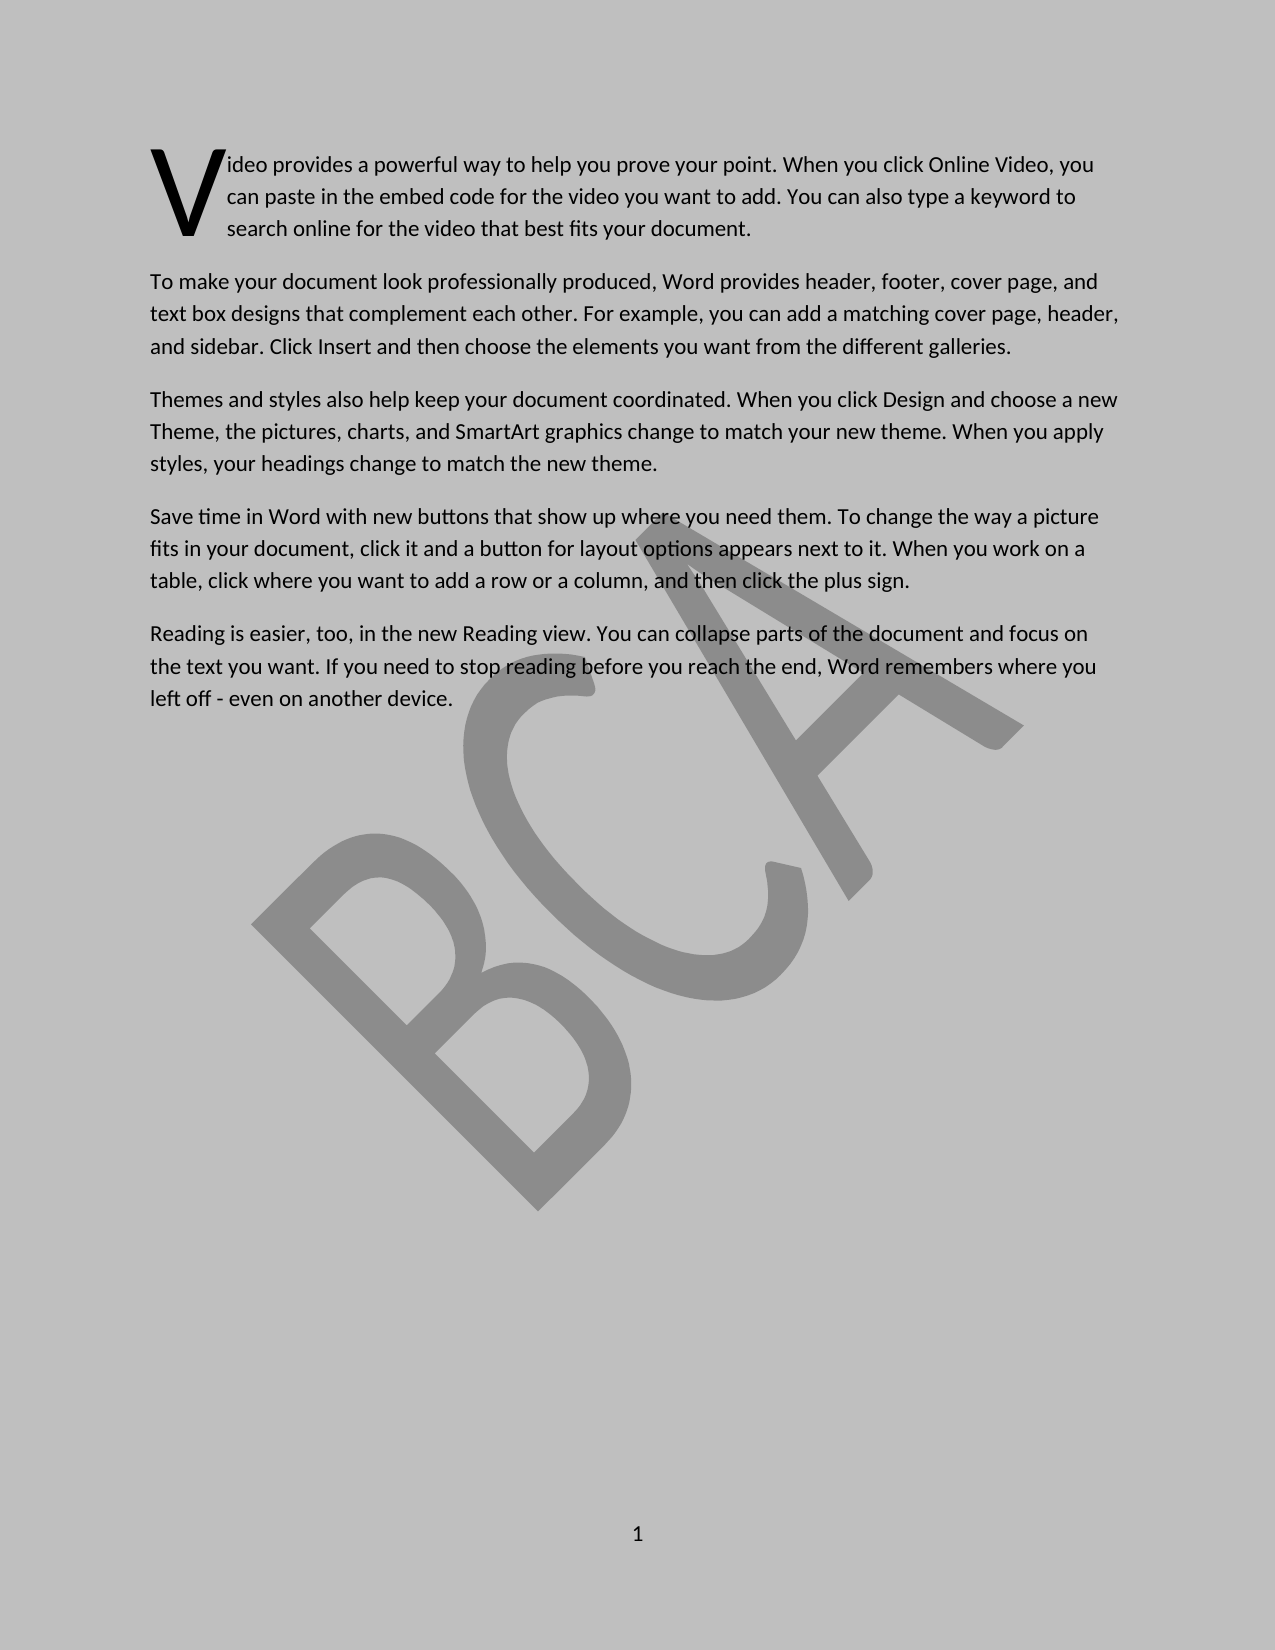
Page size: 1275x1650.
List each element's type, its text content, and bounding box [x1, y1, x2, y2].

text ideo provides a powerful way to help you prove your point. When you click Online Video, you can paste in the embed code for the video you want to add. You can also type a keyword to search online for the video that best fits your document. [150, 150, 1125, 242]
text To make your document look professionally produced, Word provides header, footer, cover page, and text box designs that complement each other. For example, you can add a matching cover page, header, and sidebar. Click Insert and then choose the elements you want from the different galleries. [150, 267, 1125, 360]
text Themes and styles also help keep your document coordinated. When you click Design and choose a new Theme, the pictures, charts, and SmartArt graphics change to match your new theme. When you apply styles, your headings change to match the new theme. [150, 385, 1125, 477]
text Save time in Word with new buttons that show up where you need them. To change the way a picture fits in your document, click it and a button for layout options appears next to it. When you work on a table, click where you want to add a row or a column, and then click the plus sign. [150, 502, 1125, 594]
text Reading is easier, too, in the new Reading view. You can collapse parts of the document and focus on the text you want. If you need to stop reading before you reach the end, Word remembers where you left off - even on another device. [150, 619, 1125, 712]
